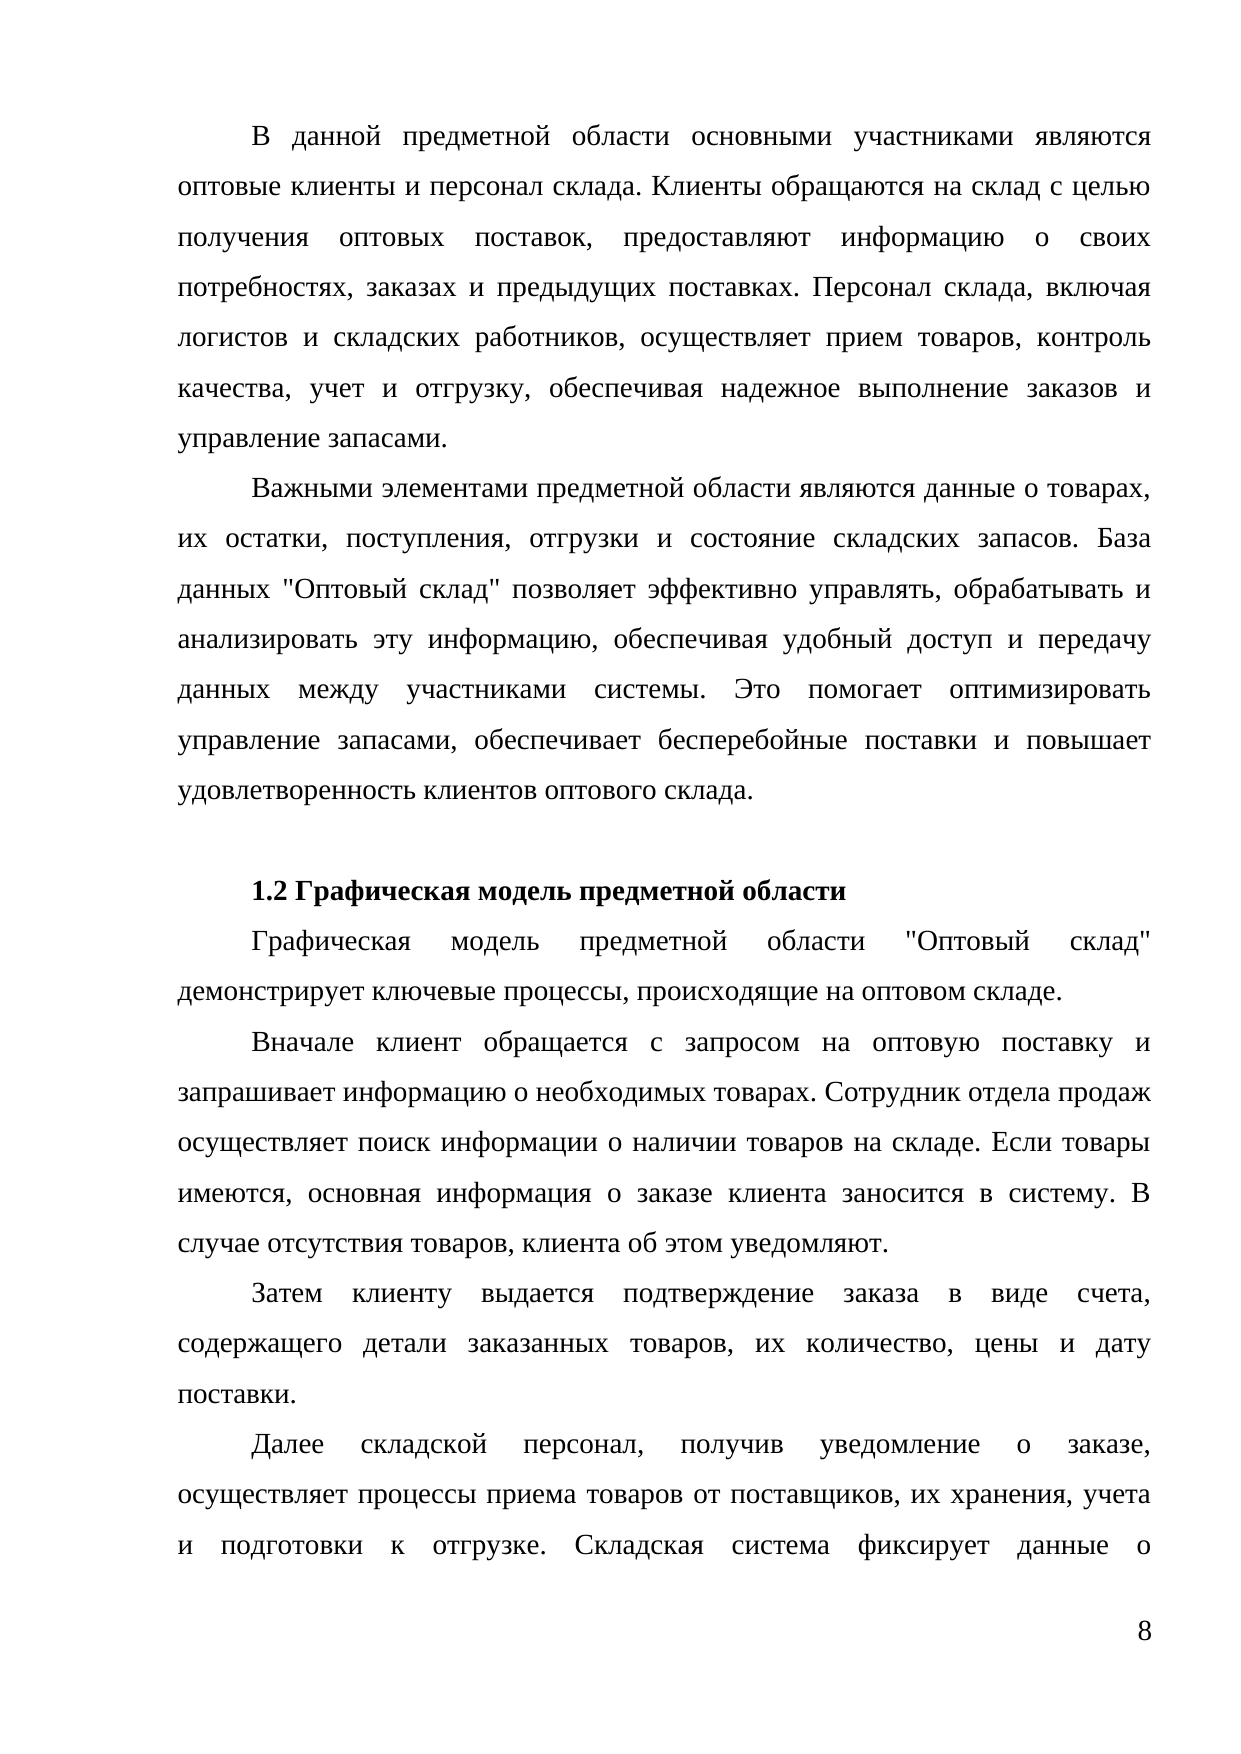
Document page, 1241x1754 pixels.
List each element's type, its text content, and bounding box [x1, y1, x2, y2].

text Важными элементами предметной области являются данные о товарах, их остатки, поступления, отгрузки и состояние складских запасов. База данных "Оптовый склад" позволяет эффективно управлять, обрабатывать и анализировать эту информацию, обеспечивая удобный доступ и передачу данных между участниками системы. Это помогает оптимизировать управление запасами, обеспечивает бесперебойные поставки и повышает удовлетворенность клиентов оптового склада. [177, 470, 1152, 806]
text Вначале клиент обращается с запросом на оптовую поставку и запрашивает информацию о необходимых товарах. Сотрудник отдела продаж осуществляет поиск информации о наличии товаров на складе. Если товары имеются, основная информация о заказе клиента заносится в систему. В случае отсутствия товаров, клиента об этом уведомляют. [177, 1024, 1152, 1258]
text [177, 1426, 1152, 1560]
subtitle 1.2 Графическая модель предметной области [177, 873, 1152, 906]
text Затем клиенту выдается подтверждение заказа в виде счета, содержащего детали заказанных товаров, их количество, цены и дату поставки. [177, 1275, 1152, 1409]
text Графическая модель предметной области "Оптовый склад" демонстрирует ключевые процессы, происходящие на оптовом складе. [177, 923, 1152, 1007]
text В данной предметной области основными участниками являются оптовые клиенты и персонал склада. Клиенты обращаются на склад с целью получения оптовых поставок, предоставляют информацию о своих потребностях, заказах и предыдущих поставках. Персонал склада, включая логистов и складских работников, осуществляет прием товаров, контроль качества, учет и отгрузку, обеспечивая надежное выполнение заказов и управление запасами. [177, 118, 1152, 453]
